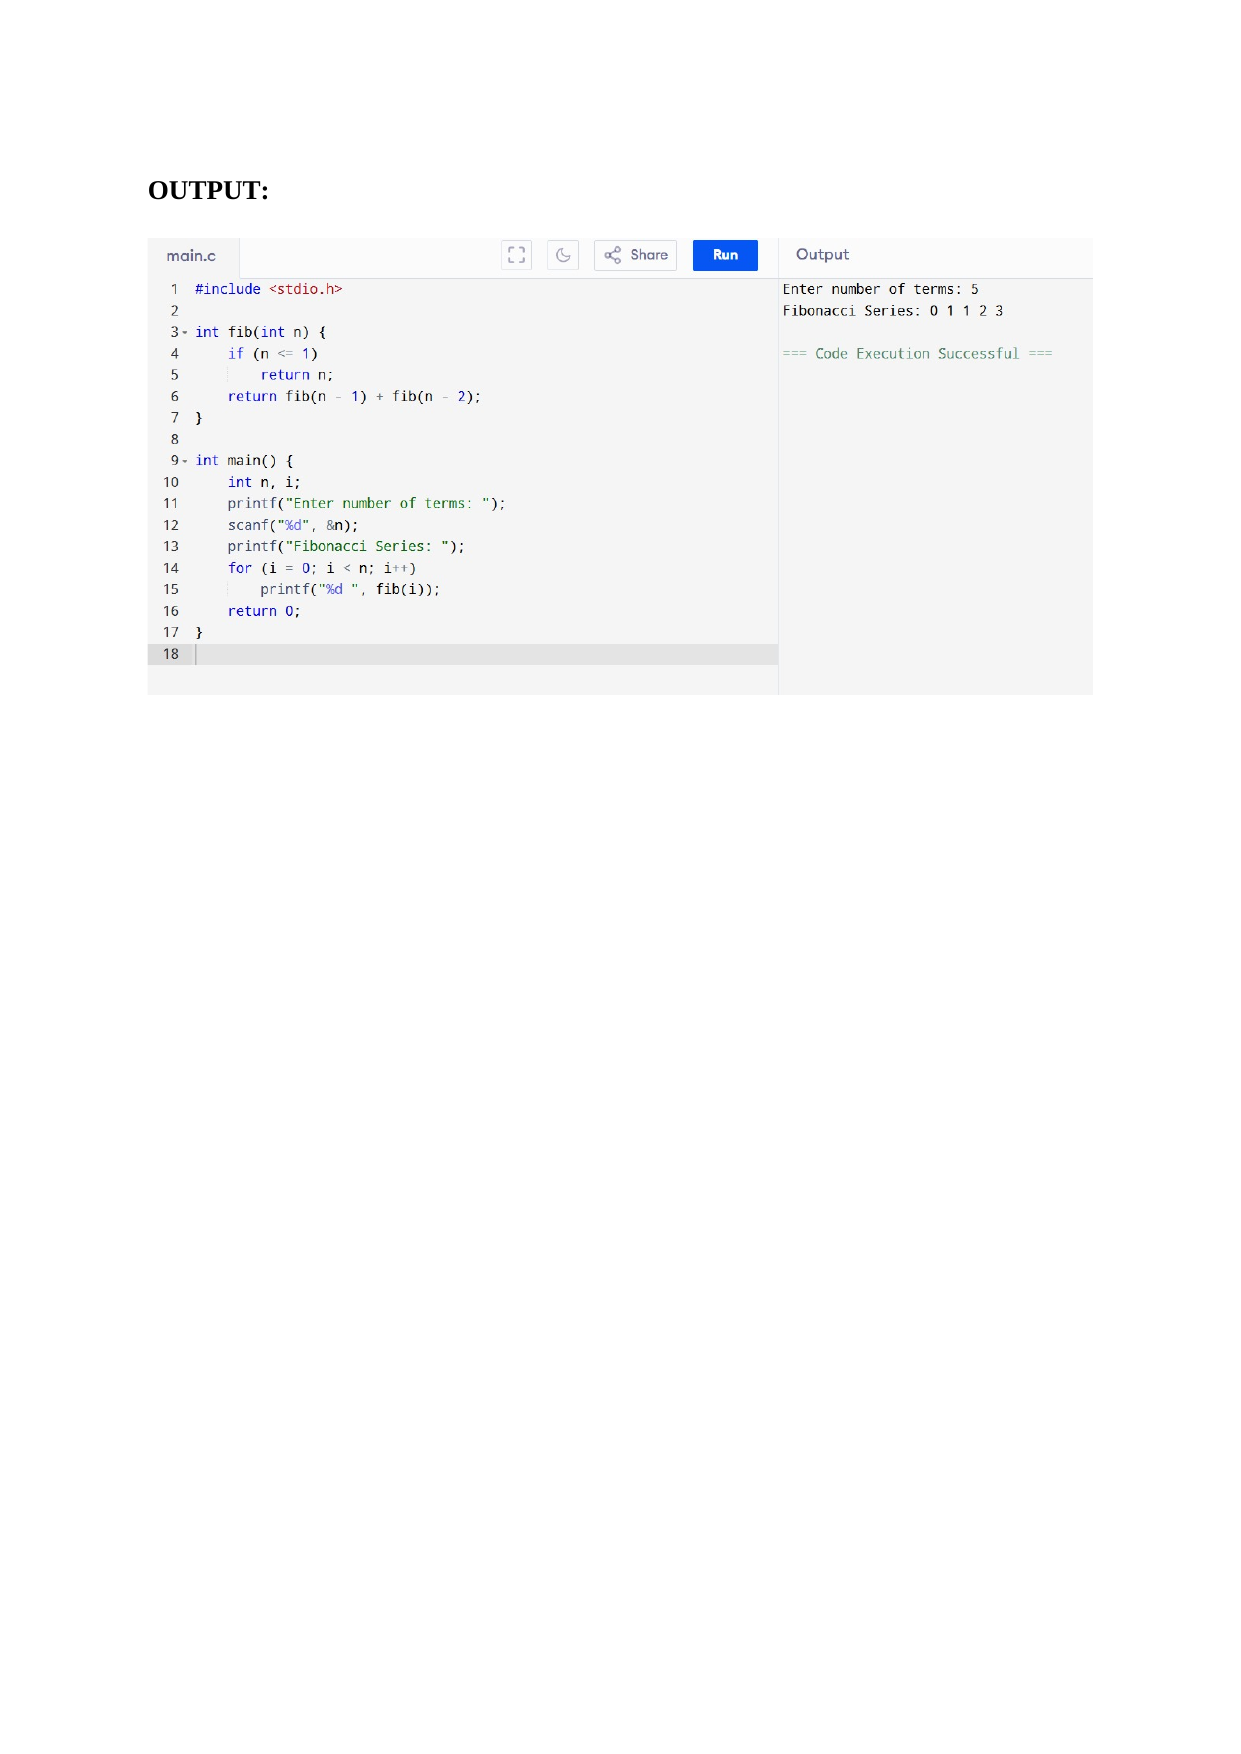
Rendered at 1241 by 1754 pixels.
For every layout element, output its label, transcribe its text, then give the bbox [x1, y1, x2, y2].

picture [147, 238, 1093, 695]
text OUTPUT: [148, 174, 1093, 205]
